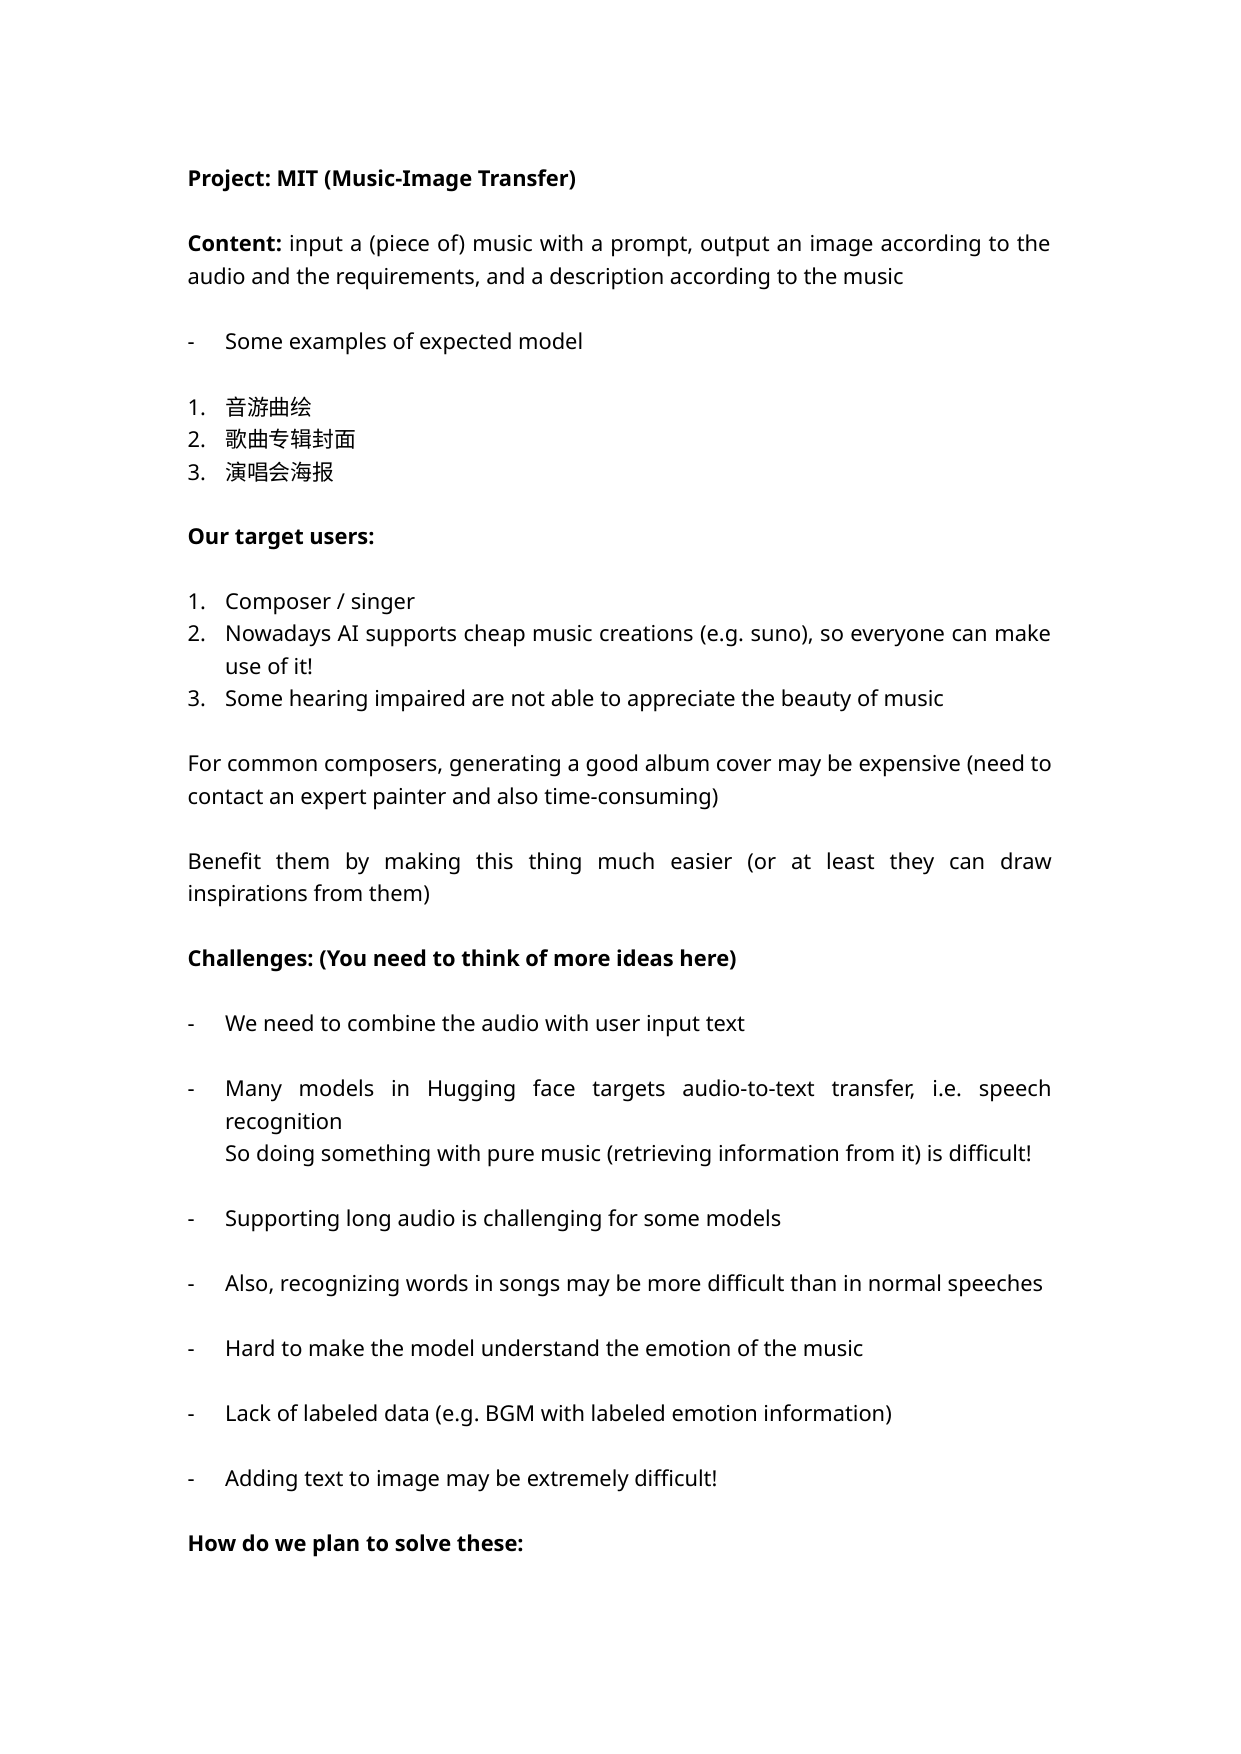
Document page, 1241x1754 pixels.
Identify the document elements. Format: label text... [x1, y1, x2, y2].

list So doing something with pure music (retrieving information from it) is difficult! [225, 1137, 1053, 1169]
list Hard to make the model understand the emotion of the music [187, 1332, 1053, 1364]
list 演唱会海报 [187, 454, 1053, 487]
text Benefit them by making this thing much easier (or at least they can draw inspirations from them) [187, 844, 1053, 909]
list Many models in Hugging face targets audio-to-text transfer, i.e. speech recognition [187, 1072, 1053, 1137]
text Content: input a (piece of) music with a prompt, output an image according to the audio and the requirements, and a description according to the music [187, 227, 1053, 292]
list 音游曲绘 [187, 389, 1053, 422]
list Adding text to image may be extremely difficult! [187, 1462, 1053, 1494]
text Challenges: (You need to think of more ideas here) [187, 942, 1053, 974]
list Lack of labeled data (e.g. BGM with labeled emotion information) [187, 1397, 1053, 1429]
text For common composers, generating a good album cover may be expensive (need to contact an expert painter and also time-consuming) [187, 747, 1053, 812]
list We need to combine the audio with user input text [187, 1007, 1053, 1039]
list Also, recognizing words in songs may be more difficult than in normal speeches [187, 1267, 1053, 1299]
list Supporting long audio is challenging for some models [187, 1202, 1053, 1234]
list Composer / singer [187, 584, 1053, 617]
list Nowadays AI supports cheap music creations (e.g. suno), so everyone can make use of it! [187, 617, 1053, 682]
text Our target users: [187, 519, 1053, 552]
list Some hearing impaired are not able to appreciate the beauty of music [187, 682, 1053, 714]
text Project: MIT (Music-Image Transfer) [187, 162, 1053, 194]
list Some examples of expected model [187, 324, 1053, 357]
text How do we plan to solve these: [187, 1527, 1053, 1559]
list 歌曲专辑封面 [187, 422, 1053, 454]
